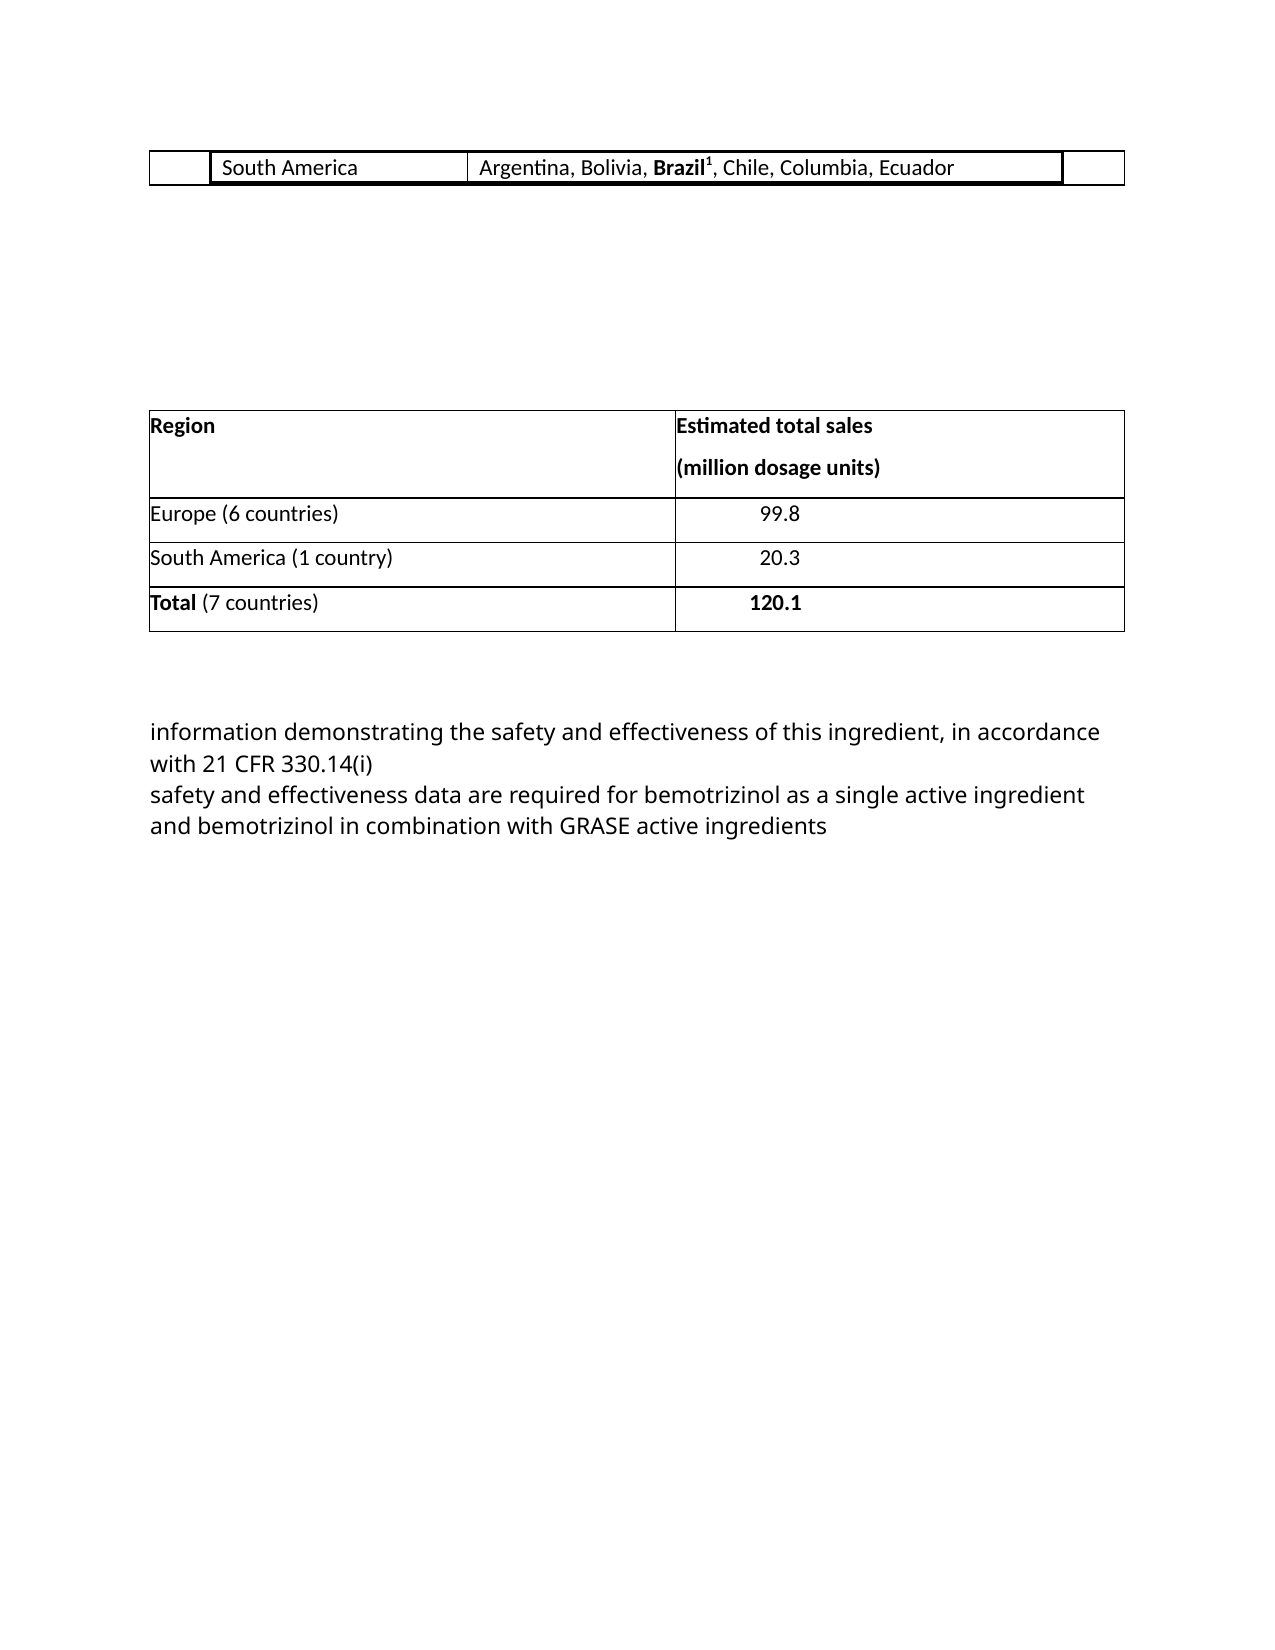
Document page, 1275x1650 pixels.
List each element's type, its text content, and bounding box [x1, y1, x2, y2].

table_cell 120.1 [676, 588, 1124, 631]
table_cell Total (7 countries) [150, 588, 675, 631]
table_header [150, 152, 209, 184]
table_cell South America (1 country) [150, 543, 675, 586]
table_header [1064, 152, 1124, 184]
table_header Region [150, 411, 675, 497]
table_cell Europe (6 countries) [150, 499, 675, 542]
table_header Estimated total sales (million dosage units) [676, 411, 1124, 497]
table_cell 20.3 [676, 543, 1124, 586]
table_cell 99.8 [676, 499, 1124, 542]
table_header [212, 153, 467, 181]
table_header [468, 153, 1061, 181]
